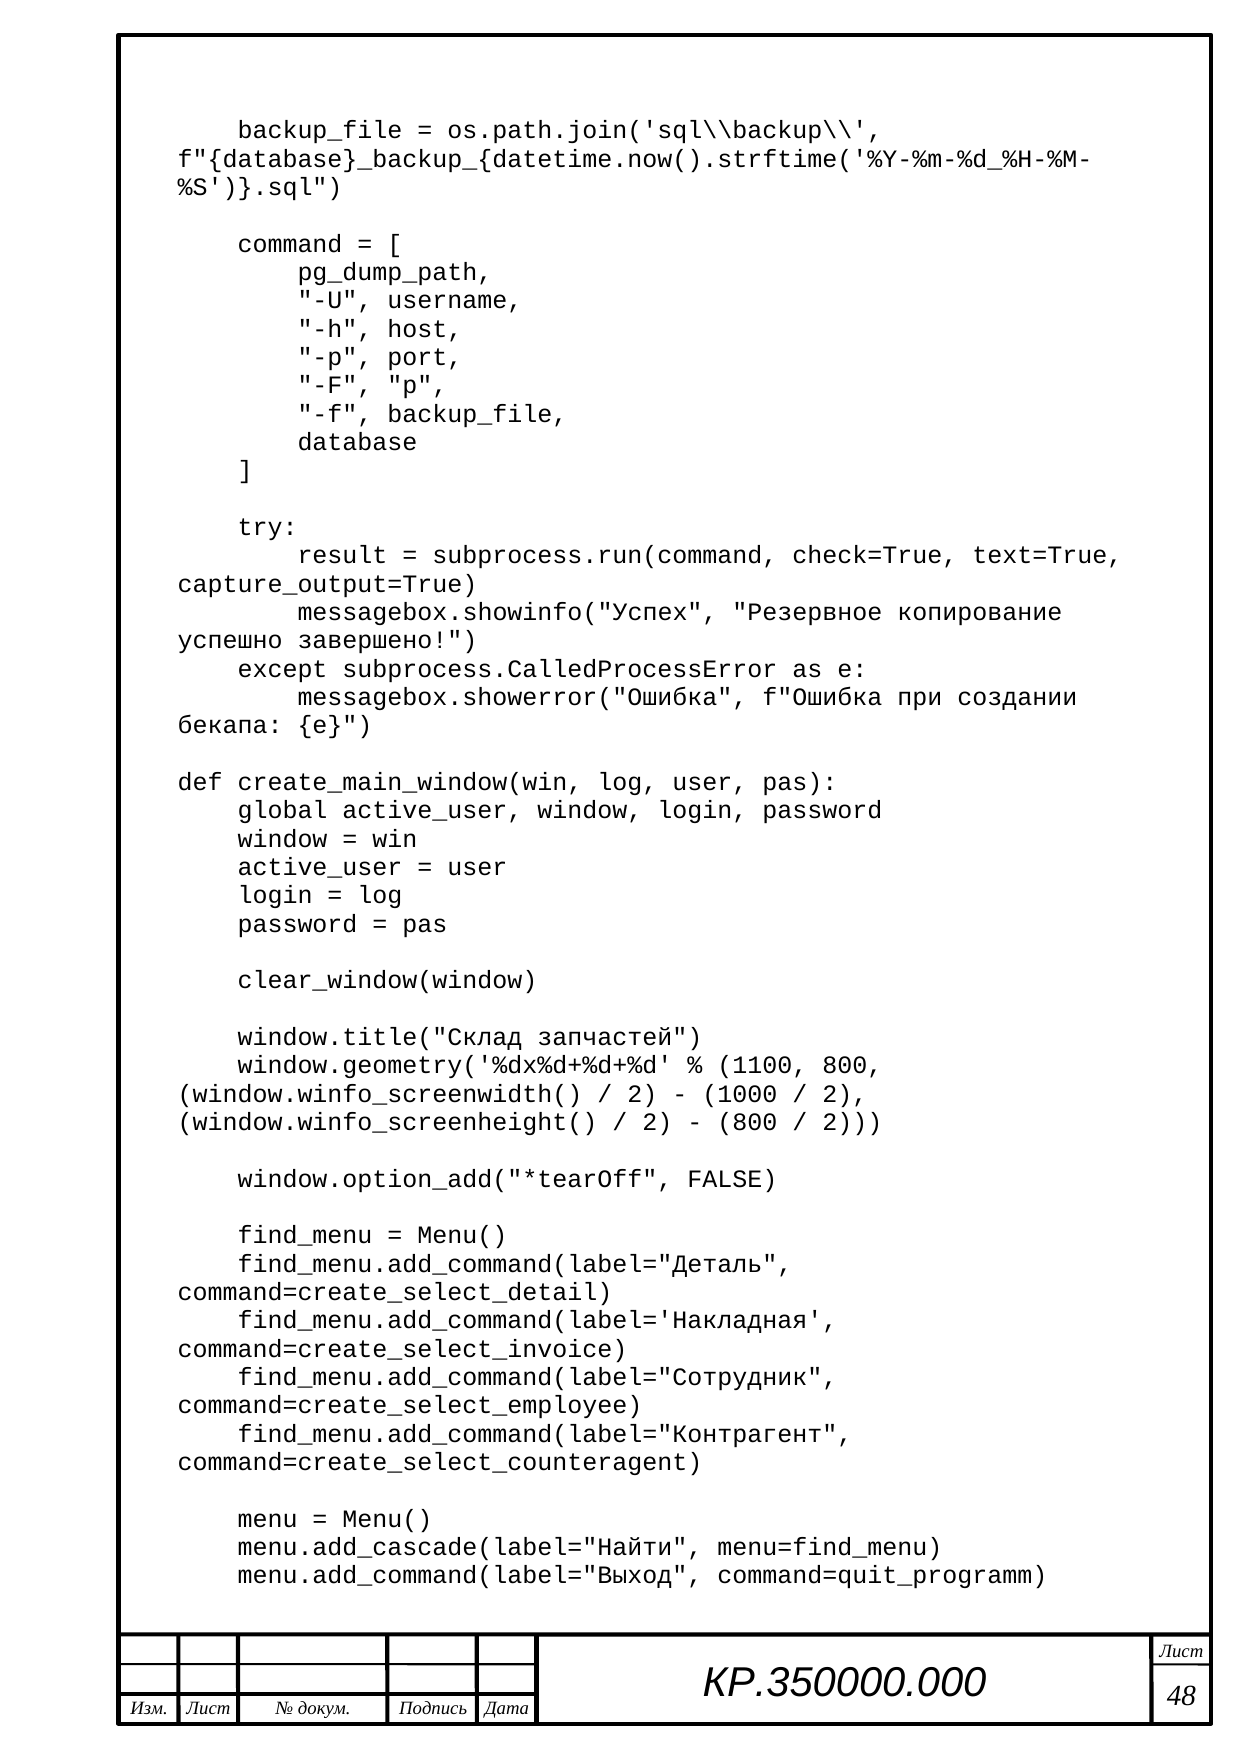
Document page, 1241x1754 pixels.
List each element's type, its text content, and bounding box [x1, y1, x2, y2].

text command = [ [177, 231, 1152, 260]
text clear_window(window) [177, 968, 1152, 996]
text find_menu.add_command(label="Контрагент", command=create_select_counteragent) [177, 1421, 1152, 1478]
text "-h", host, [177, 316, 1152, 345]
text ] [177, 458, 1152, 486]
text find_menu.add_command(label="Сотрудник", command=create_select_employee) [177, 1365, 1152, 1421]
text menu.add_command(label="Выход", command=quit_programm) [177, 1563, 1152, 1591]
text try: [177, 515, 1152, 543]
text global active_user, window, login, password [177, 798, 1152, 826]
text find_menu.add_command(label='Накладная', command=create_select_invoice) [177, 1308, 1152, 1365]
text messagebox.showerror("Ошибка", f"Ошибка при создании бекапа: {e}") [177, 685, 1152, 741]
text login = log [177, 883, 1152, 911]
text except subprocess.CalledProcessError as e: [177, 656, 1152, 685]
text window.option_add("*tearOff", FALSE) [177, 1166, 1152, 1195]
text window = win [177, 826, 1152, 855]
text "-U", username, [177, 288, 1152, 316]
text "-F", "p", [177, 373, 1152, 401]
text find_menu.add_command(label="Деталь", command=create_select_detail) [177, 1251, 1152, 1308]
text def create_main_window(win, log, user, pas): [177, 770, 1152, 798]
text window.title("Склад запчастей") [177, 1025, 1152, 1053]
text menu.add_cascade(label="Найти", menu=find_menu) [177, 1535, 1152, 1563]
text window.geometry('%dx%d+%d+%d' % (1100, 800, (window.winfo_screenwidth() / 2) - (1000 / 2), (window.winfo_screenheight() / 2) - (800 / 2))) [177, 1053, 1152, 1138]
text find_menu = Menu() [177, 1223, 1152, 1251]
text menu = Menu() [177, 1506, 1152, 1535]
text database [177, 430, 1152, 458]
text "-p", port, [177, 345, 1152, 373]
text messagebox.showinfo("Успех", "Резервное копирование успешно завершено!") [177, 600, 1152, 656]
text "-f", backup_file, [177, 401, 1152, 430]
text result = subprocess.run(command, check=True, text=True, capture_output=True) [177, 543, 1152, 600]
text password = pas [177, 911, 1152, 940]
text active_user = user [177, 855, 1152, 883]
text backup_file = os.path.join('sql\\backup\\', f"{database}_backup_{datetime.now().strftime('%Y-%m-%d_%H-%M-%S')}.sql") [177, 118, 1152, 203]
text pg_dump_path, [177, 260, 1152, 288]
